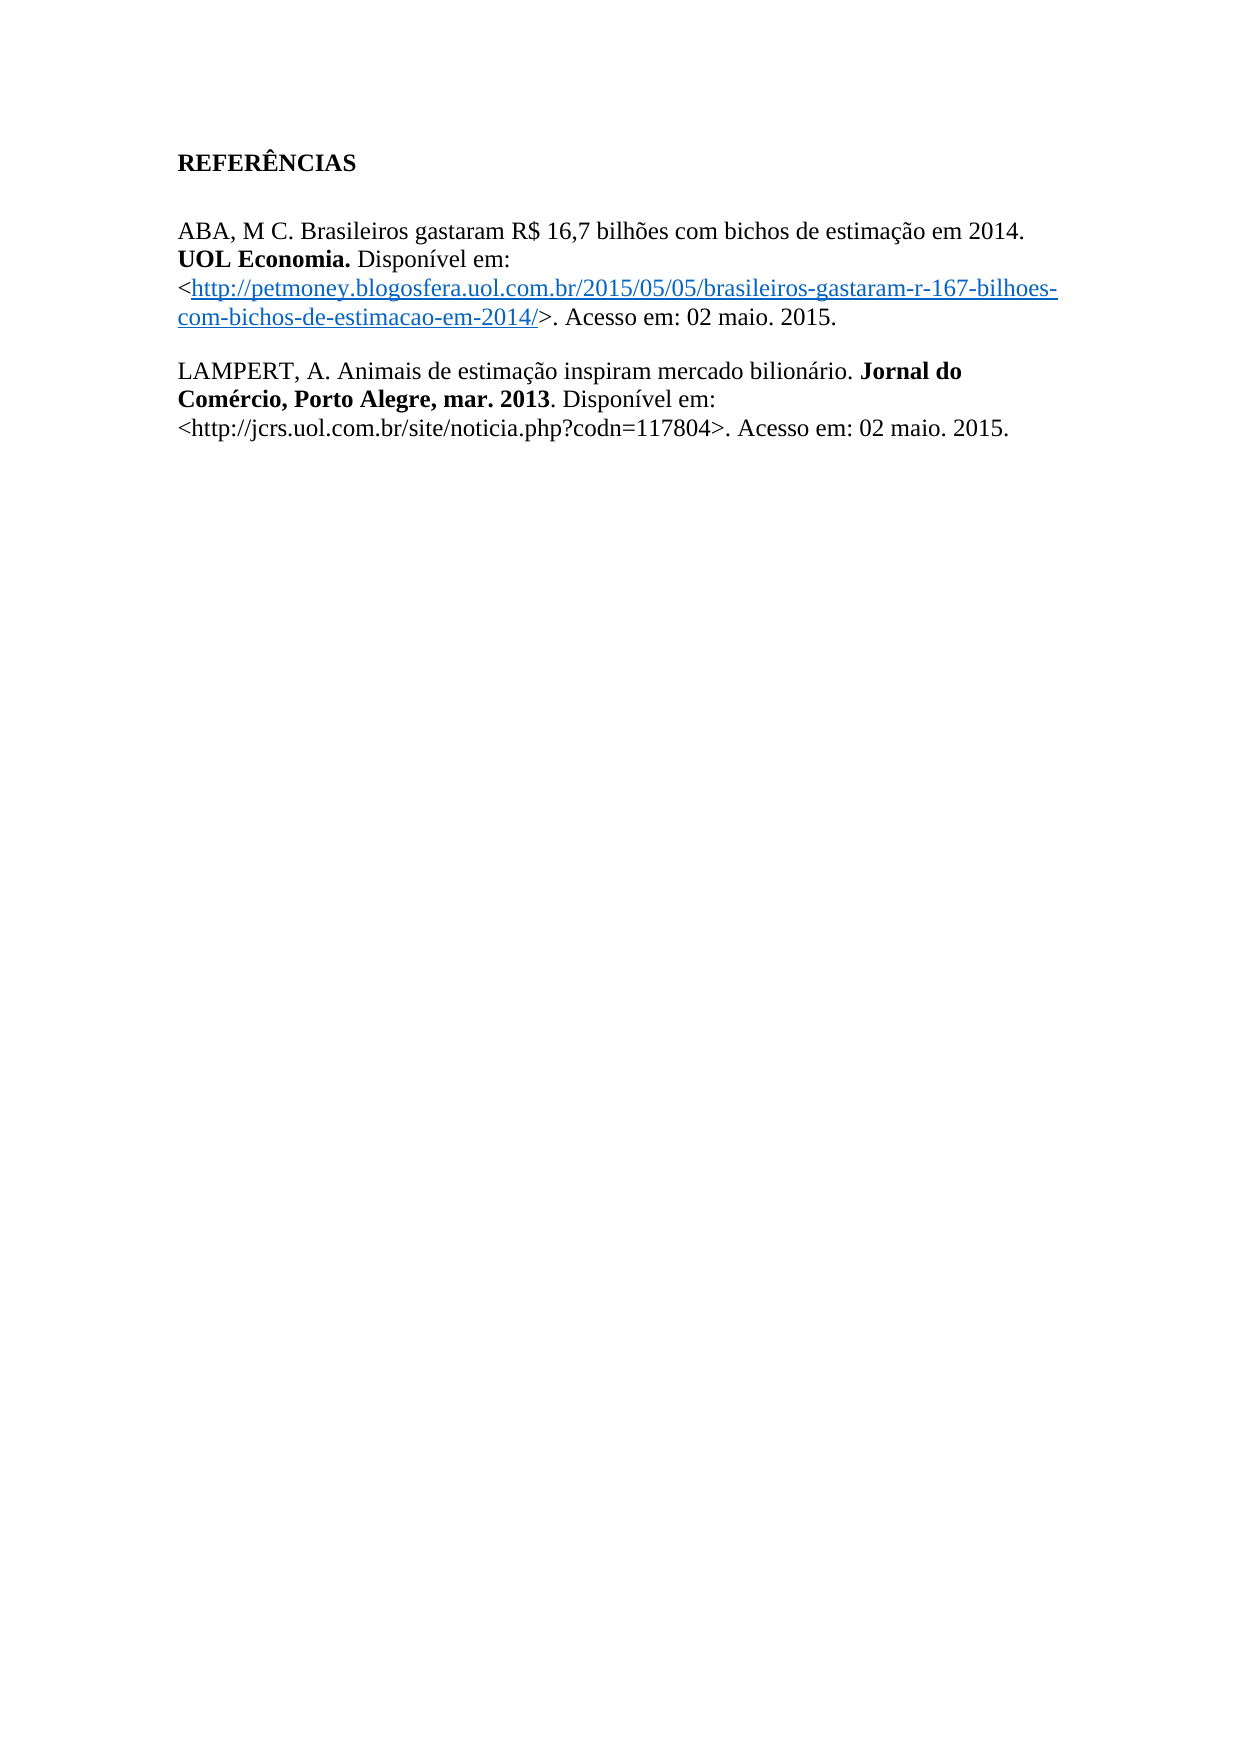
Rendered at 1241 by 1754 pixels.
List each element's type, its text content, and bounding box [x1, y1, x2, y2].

text ABA, M C. Brasileiros gastaram R$ 16,7 bilhões com bichos de estimação em 2014. UOL Economia. Disponível em: <http://petmoney.blogosfera.uol.com.br/2015/05/05/brasileiros-gastaram-r-167-bilhoes-com-bichos-de-estimacao-em-2014/>. Acesso em: 02 maio. 2015. [177, 216, 1063, 331]
text LAMPERT, A. Animais de estimação inspiram mercado bilionário. Jornal do Comércio, Porto Alegre, mar. 2013. Disponível em: <http://jcrs.uol.com.br/site/noticia.php?codn=117804>. Acesso em: 02 maio. 2015. [177, 356, 1063, 442]
text REFERÊNCIAS [177, 148, 1063, 176]
